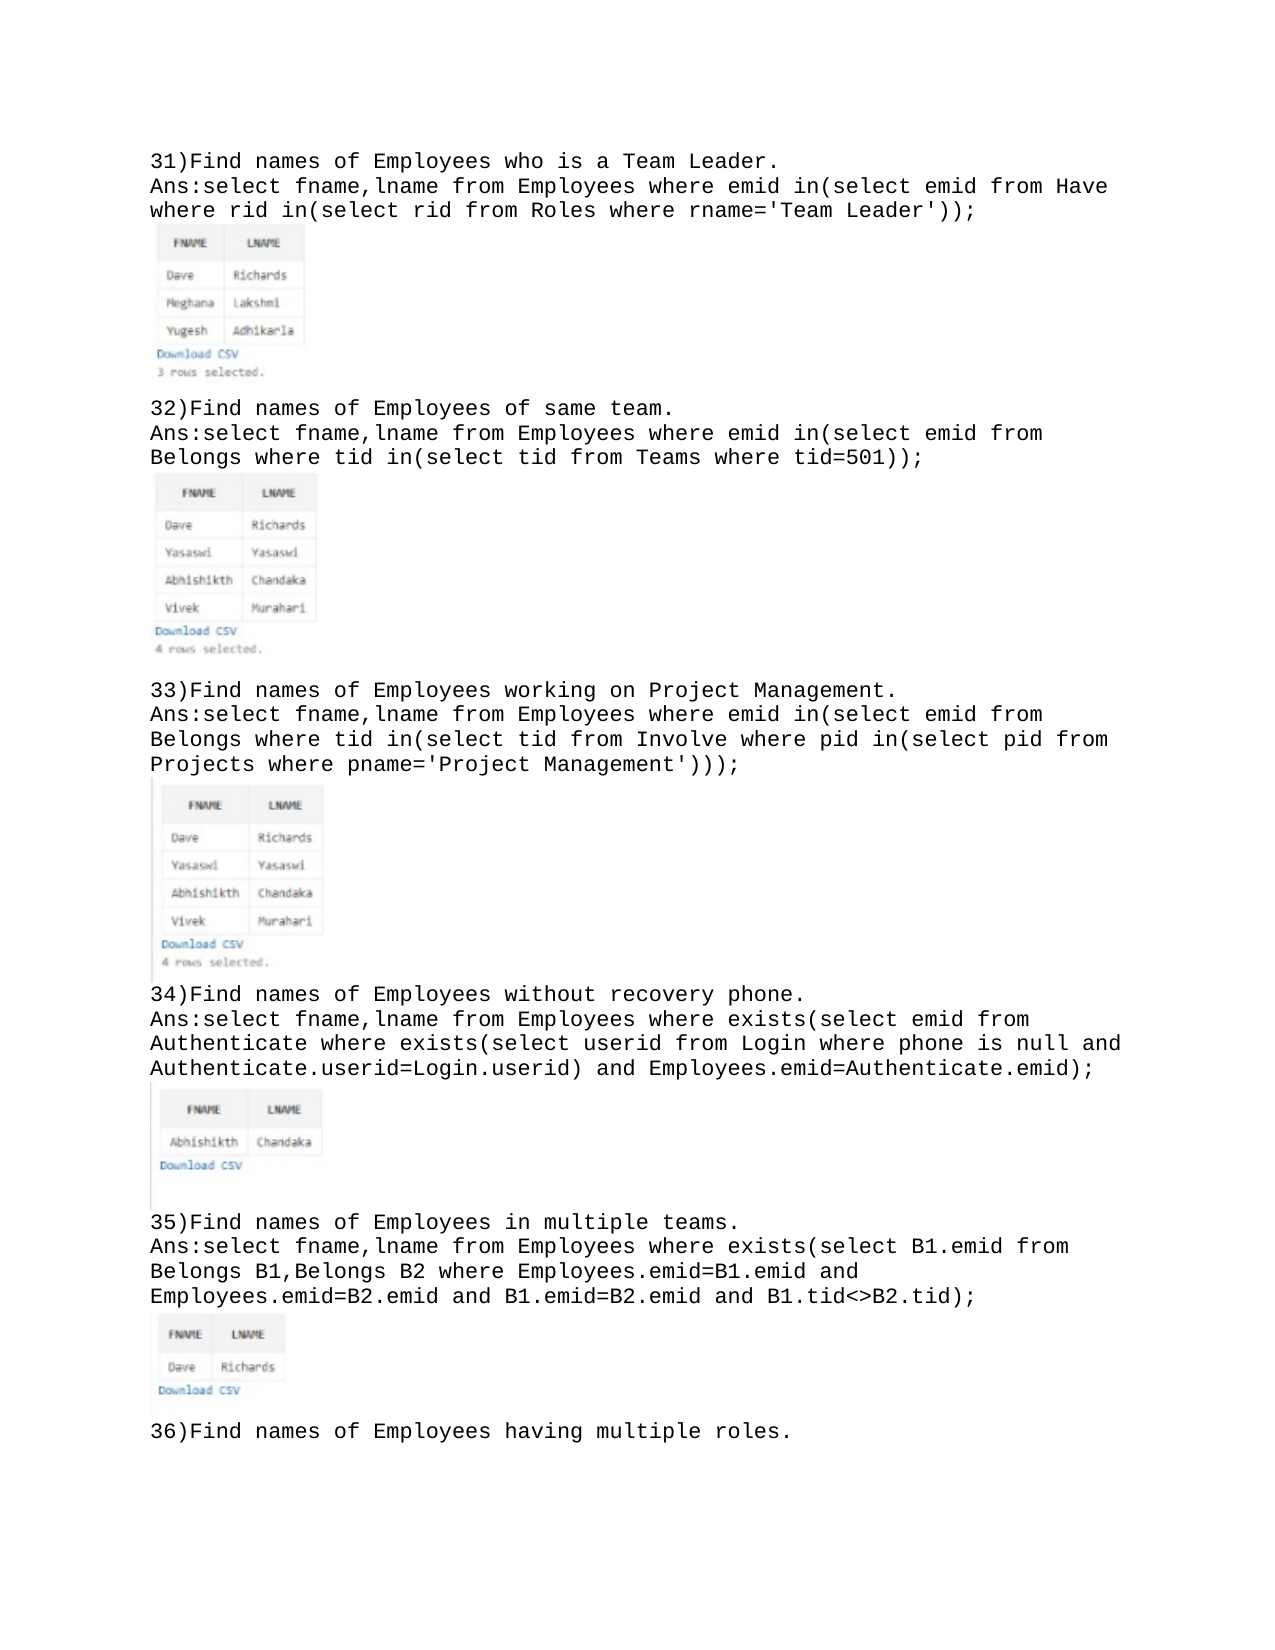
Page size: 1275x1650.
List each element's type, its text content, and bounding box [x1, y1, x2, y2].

text 35)Find names of Employees in multiple teams. [150, 1211, 1125, 1236]
text 32)Find names of Employees of same team. [150, 397, 1125, 422]
picture [150, 777, 382, 983]
text 33)Find names of Employees working on Project Management. [150, 679, 1125, 703]
text Ans:select fname,lname from Employees where exists(select emid from Authenticate where exists(select userid from Login where phone is null and Authenticate.userid=Login.userid) and Employees.emid=Authenticate.emid); [150, 1008, 1125, 1082]
text 31)Find names of Employees who is a Team Leader. [150, 150, 1125, 175]
text 36)Find names of Employees having multiple roles. [150, 1420, 1125, 1445]
picture [150, 471, 394, 679]
text Ans:select fname,lname from Employees where emid in(select emid from Belongs where tid in(select tid from Teams where tid=501)); [150, 422, 1125, 471]
text Ans:select fname,lname from Employees where emid in(select emid from Belongs where tid in(select tid from Involve where pid in(select pid from Projects where pname='Project Management'))); [150, 703, 1125, 778]
picture [150, 1310, 344, 1420]
picture [150, 224, 395, 397]
text Ans:select fname,lname from Employees where exists(select B1.emid from Belongs B1,Belongs B2 where Employees.emid=B1.emid and Employees.emid=B2.emid and B1.emid=B2.emid and B1.tid<>B2.tid); [150, 1236, 1125, 1310]
picture [150, 1082, 385, 1211]
text Ans:select fname,lname from Employees where emid in(select emid from Have where rid in(select rid from Roles where rname='Team Leader')); [150, 175, 1125, 224]
text 34)Find names of Employees without recovery phone. [150, 983, 1125, 1008]
